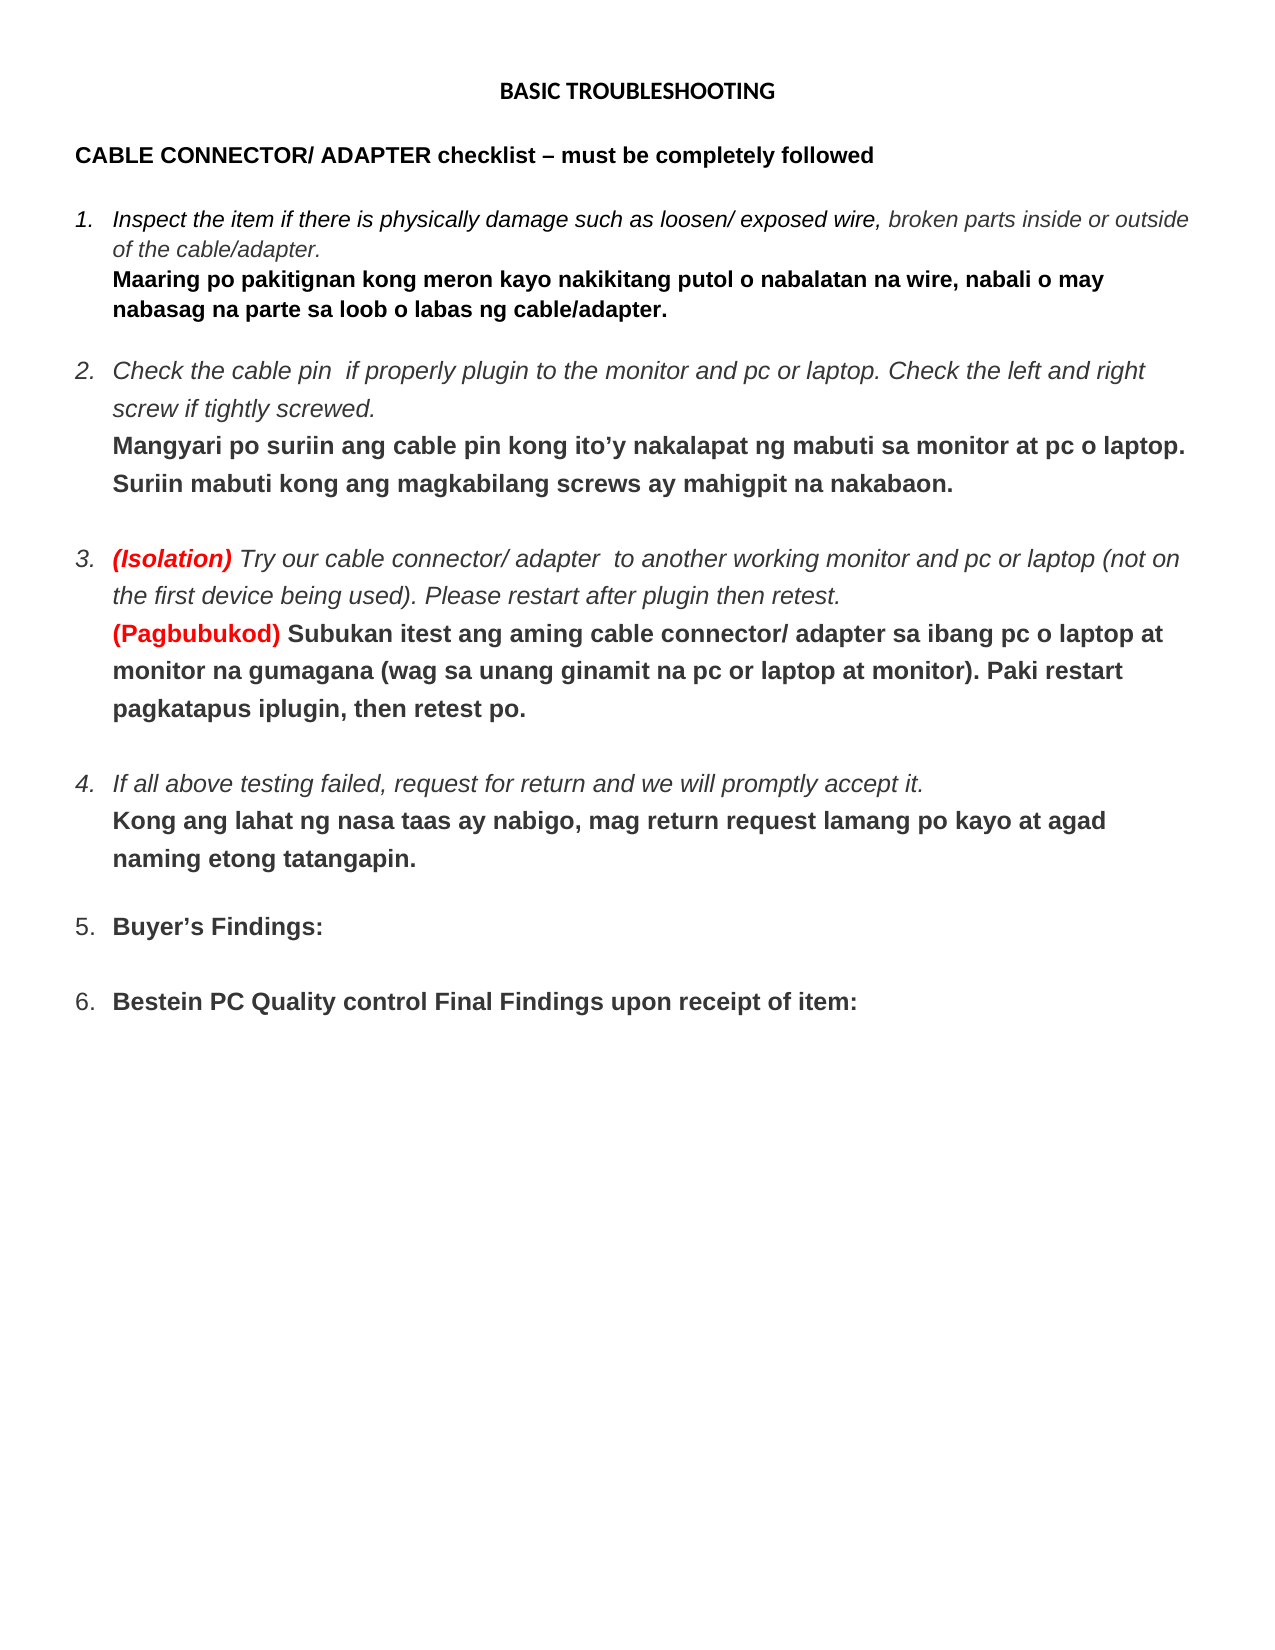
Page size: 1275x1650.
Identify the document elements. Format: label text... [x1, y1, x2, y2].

list CABLE CONNECTOR/ ADAPTER checklist – must be completely followed [75, 131, 1200, 168]
list Maaring po pakitignan kong meron kayo nakikitang putol o nabalatan na wire, nabali o may nabasag na parte sa loob o labas ng cable/adapter. [112, 266, 1200, 323]
list Inspect the item if there is physically damage such as loosen/ exposed wire, broken parts inside or outside of the cable/adapter. [75, 206, 1200, 262]
subtitle Mangyari po suriin ang cable pin kong ito’y nakalapat ng mabuti sa monitor at pc o laptop. Suriin mabuti kong ang magkabilang screws ay mahigpit na nakabaon. [112, 422, 1200, 497]
list (Pagbubukod) Subukan itest ang aming cable connector/ adapter sa ibang pc o laptop at monitor na gumagana (wag sa unang ginamit na pc or laptop at monitor). Paki restart pagkatapus iplugin, then retest po. [112, 610, 1200, 722]
list Kong ang lahat ng nasa taas ay nabigo, mag return request lamang po kayo at agad naming etong tatangapin. [112, 797, 1200, 872]
list (Isolation) Try our cable connector/ adapter to another working monitor and pc or laptop (not on the first device being used). Please restart after plugin then retest. [75, 535, 1200, 610]
text BASIC TROUBLESHOOTING [75, 75, 1200, 106]
list Buyer’s Findings: [75, 903, 1200, 940]
list Bestein PC Quality control Final Findings upon receipt of item: [75, 978, 1200, 1015]
subtitle Check the cable pin if properly plugin to the monitor and pc or laptop. Check the left and right screw if tightly screwed. [75, 347, 1200, 422]
list If all above testing failed, request for return and we will promptly accept it. [75, 760, 1200, 797]
